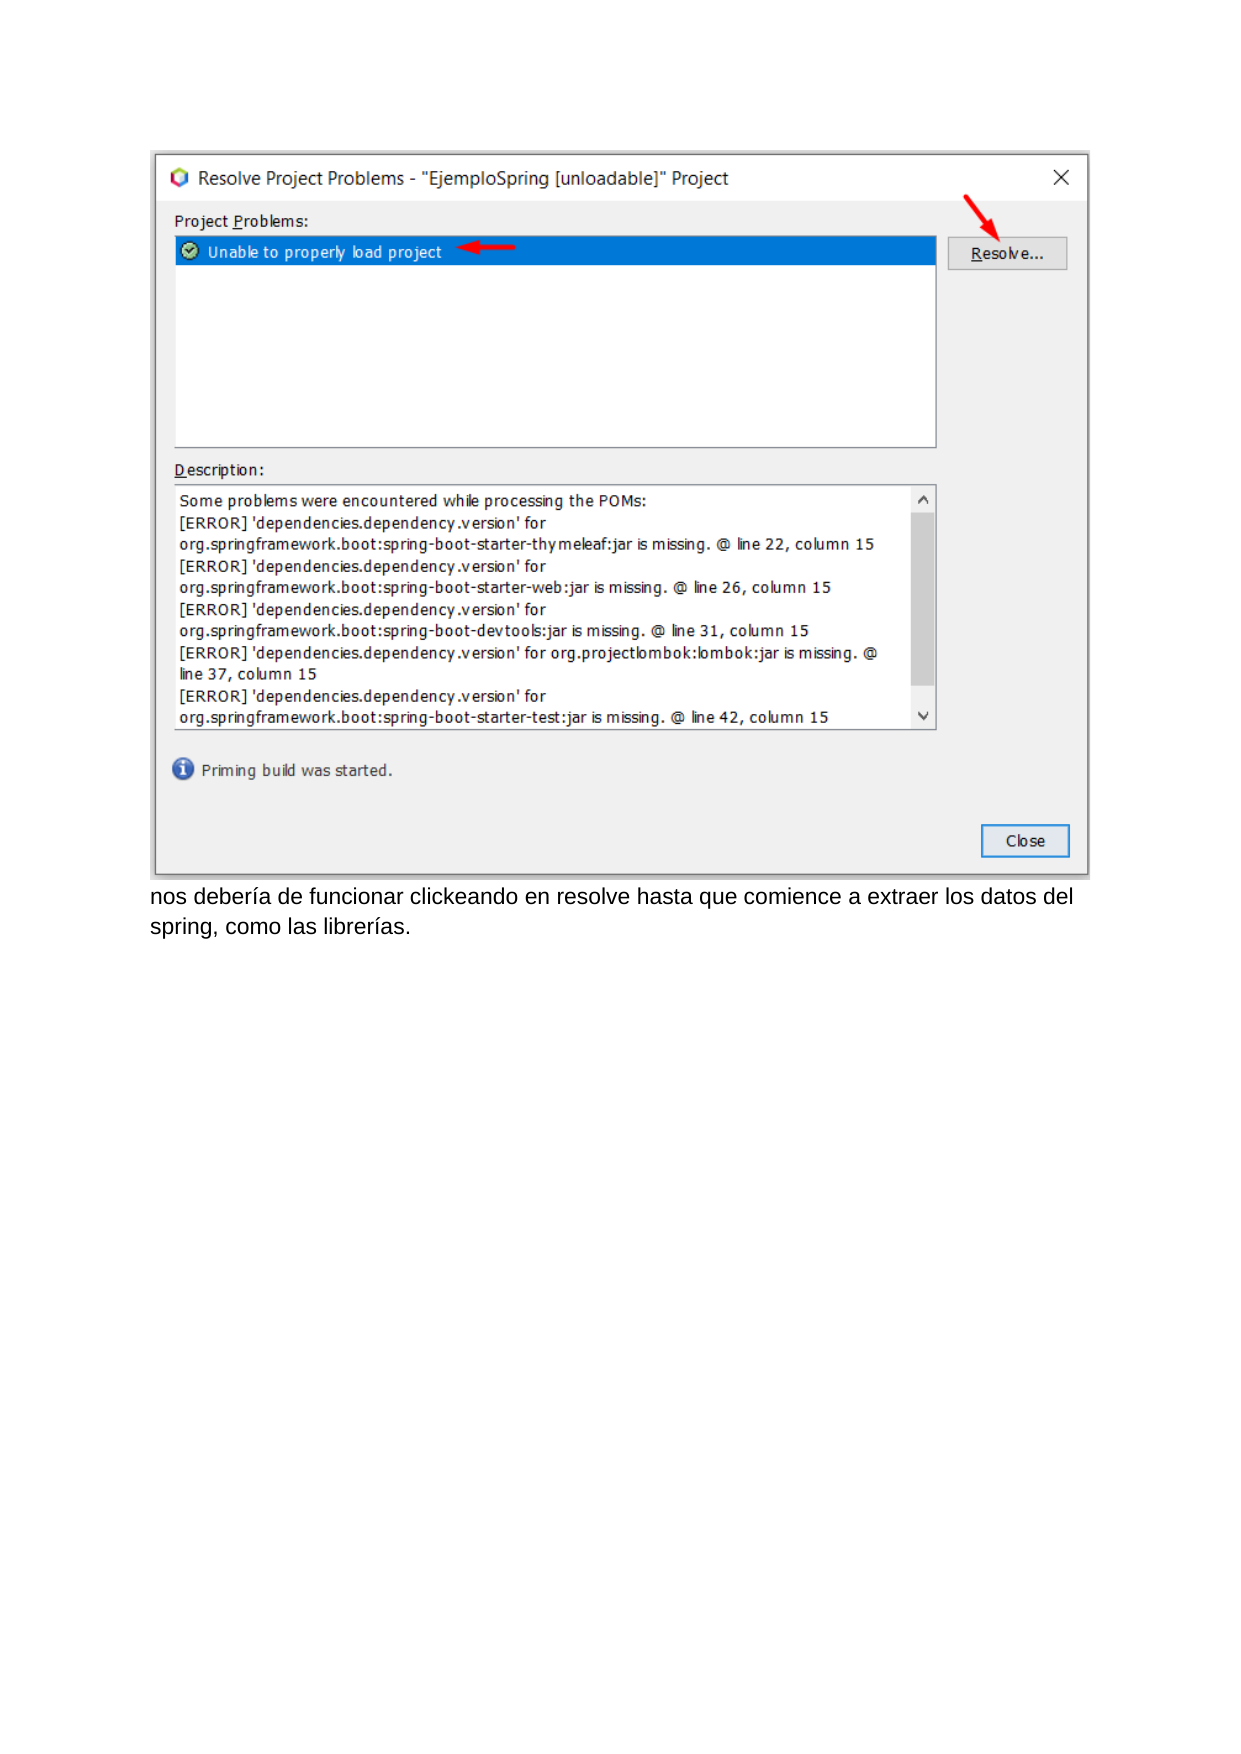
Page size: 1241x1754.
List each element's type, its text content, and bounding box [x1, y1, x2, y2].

text nos debería de funcionar clickeando en resolve hasta que comience a extraer los datos del spring, como las librerías. [150, 883, 1090, 939]
picture [150, 150, 1091, 880]
